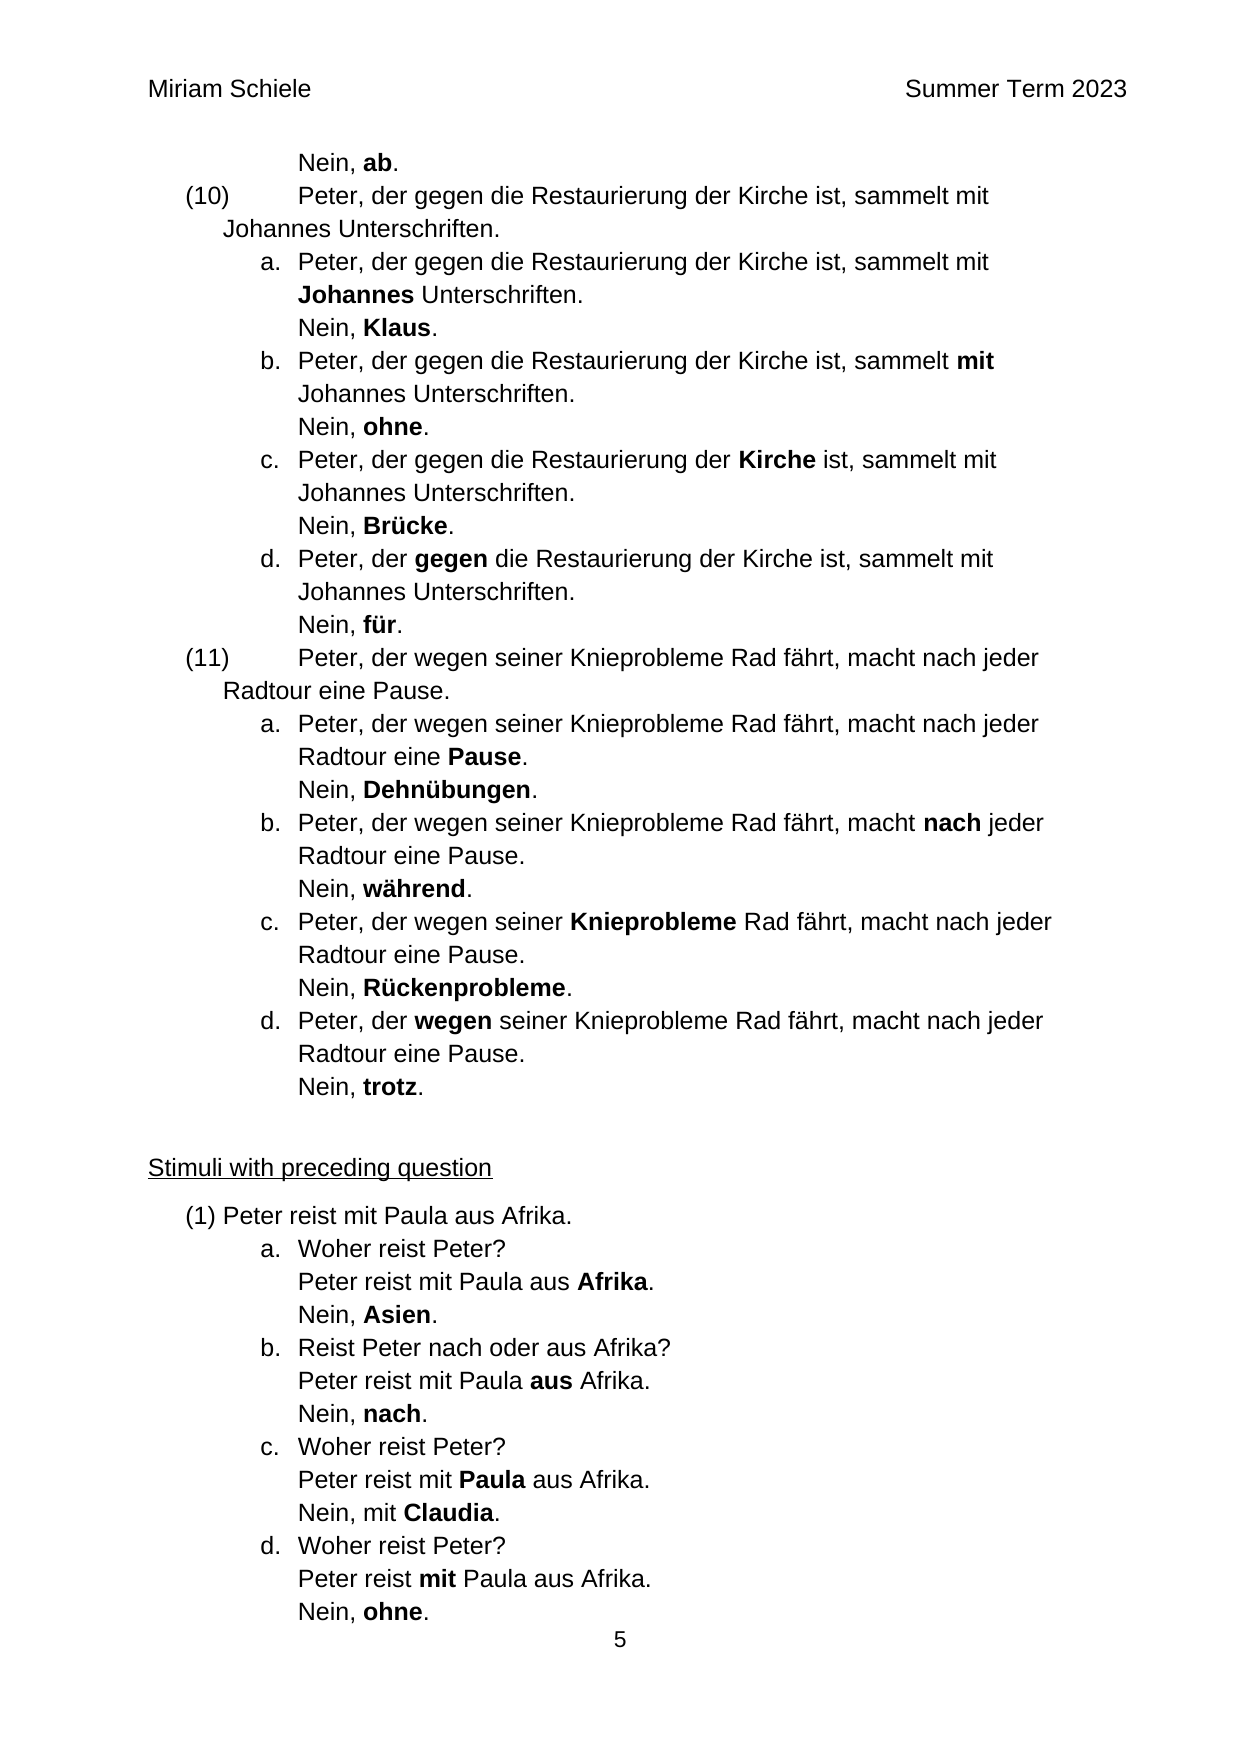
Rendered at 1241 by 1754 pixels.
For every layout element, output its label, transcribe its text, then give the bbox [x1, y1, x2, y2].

list Woher reist Peter? [260, 1432, 1093, 1461]
list Peter, der wegen seiner Knieprobleme Rad fährt, macht nach jeder Radtour eine Pause. Nein, Dehnübungen. [260, 709, 1093, 804]
list Peter, der gegen die Restaurierung der Kirche ist, sammelt mit Johannes Unterschriften. [260, 544, 1093, 606]
list Peter, der wegen seiner Knieprobleme Rad fährt, macht nach jeder Radtour eine Pause. Nein, trotz. [260, 1006, 1093, 1101]
list Peter, der wegen seiner Knieprobleme Rad fährt, macht nach jeder Radtour eine Pause. [260, 907, 1093, 969]
list Peter reist mit Paula aus Afrika. [298, 1366, 1093, 1394]
list Peter, der gegen die Restaurierung der Kirche ist, sammelt mit Johannes Unterschriften. [260, 445, 1093, 507]
list Woher reist Peter? [260, 1531, 1093, 1559]
list Peter reist mit Paula aus Afrika. [298, 1465, 1093, 1493]
list Peter reist mit Paula aus Afrika. [298, 1564, 1093, 1593]
text Nein, ohne. [148, 1597, 1093, 1626]
list Nein, Rückenprobleme. [298, 973, 1093, 1002]
list Peter, der wegen seiner Knieprobleme Rad fährt, macht nach jeder Radtour eine Pause. [185, 643, 1093, 705]
list Nein, Asien. [298, 1300, 1093, 1328]
list Peter, der gegen die Restaurierung der Kirche ist, sammelt mit Johannes Unterschriften. [260, 346, 1093, 407]
list Reist Peter nach oder aus Afrika? [260, 1333, 1093, 1361]
text Stimuli with preceding question [148, 1153, 1093, 1182]
list Woher reist Peter? Peter reist mit Paula aus Afrika. [260, 1234, 1093, 1295]
list Peter, der gegen die Restaurierung der Kirche ist, sammelt mit Johannes Unterschriften. [260, 247, 1093, 308]
list Peter, der wegen seiner Knieprobleme Rad fährt, macht nach jeder Radtour eine Pause. [260, 808, 1093, 870]
list Peter reist mit Paula aus Afrika. [185, 1201, 1093, 1229]
list Nein, mit Claudia. [298, 1498, 1093, 1527]
list Peter, der gegen die Restaurierung der Kirche ist, sammelt mit Johannes Unterschriften. [185, 181, 1093, 242]
list Nein, während. [298, 874, 1093, 903]
list Nein, Klaus. [298, 313, 1093, 341]
text Nein, nach. [148, 1399, 1093, 1427]
list Nein, für. [298, 610, 1093, 639]
list Nein, ohne. [298, 412, 1093, 441]
list Nein, ab. [298, 148, 1093, 176]
list Nein, Brücke. [298, 511, 1093, 539]
